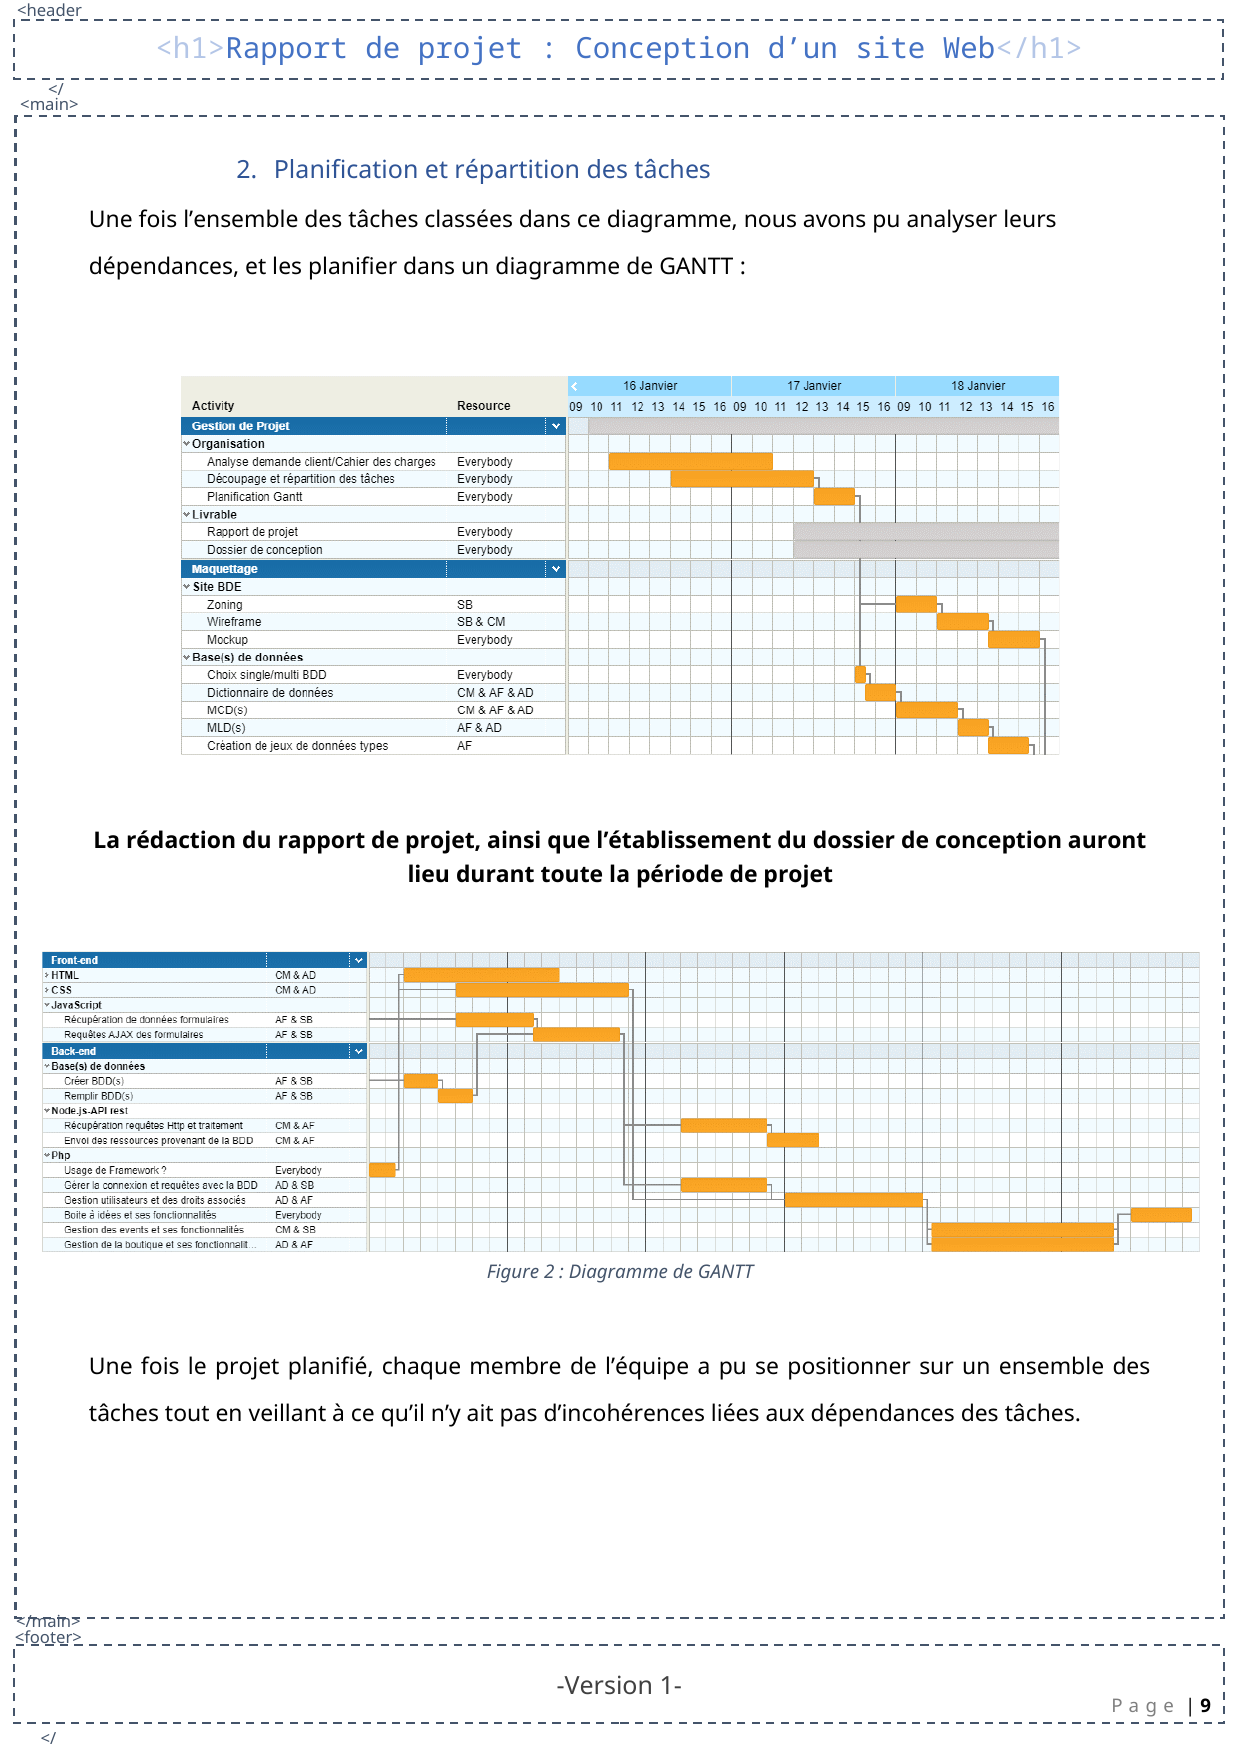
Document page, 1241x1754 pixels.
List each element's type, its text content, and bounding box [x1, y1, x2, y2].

picture [181, 376, 1060, 755]
text Une fois l’ensemble des tâches classées dans ce diagramme, nous avons pu analyser leurs dépendances, et les planifier dans un diagramme de GANTT : [89, 203, 1152, 281]
text La rédaction du rapport de projet, ainsi que l’établissement du dossier de conception auront lieu durant toute la période de projet [89, 824, 1152, 889]
picture [42, 951, 1200, 1252]
text Une fois le projet planifié, chaque membre de l’équipe a pu se positionner sur un ensemble des tâches tout en veillant à ce qu’il n’y ait pas d’incohérences liées aux dépendances des tâches. [89, 1350, 1152, 1428]
subtitle Planification et répartition des tâches [236, 152, 1152, 186]
